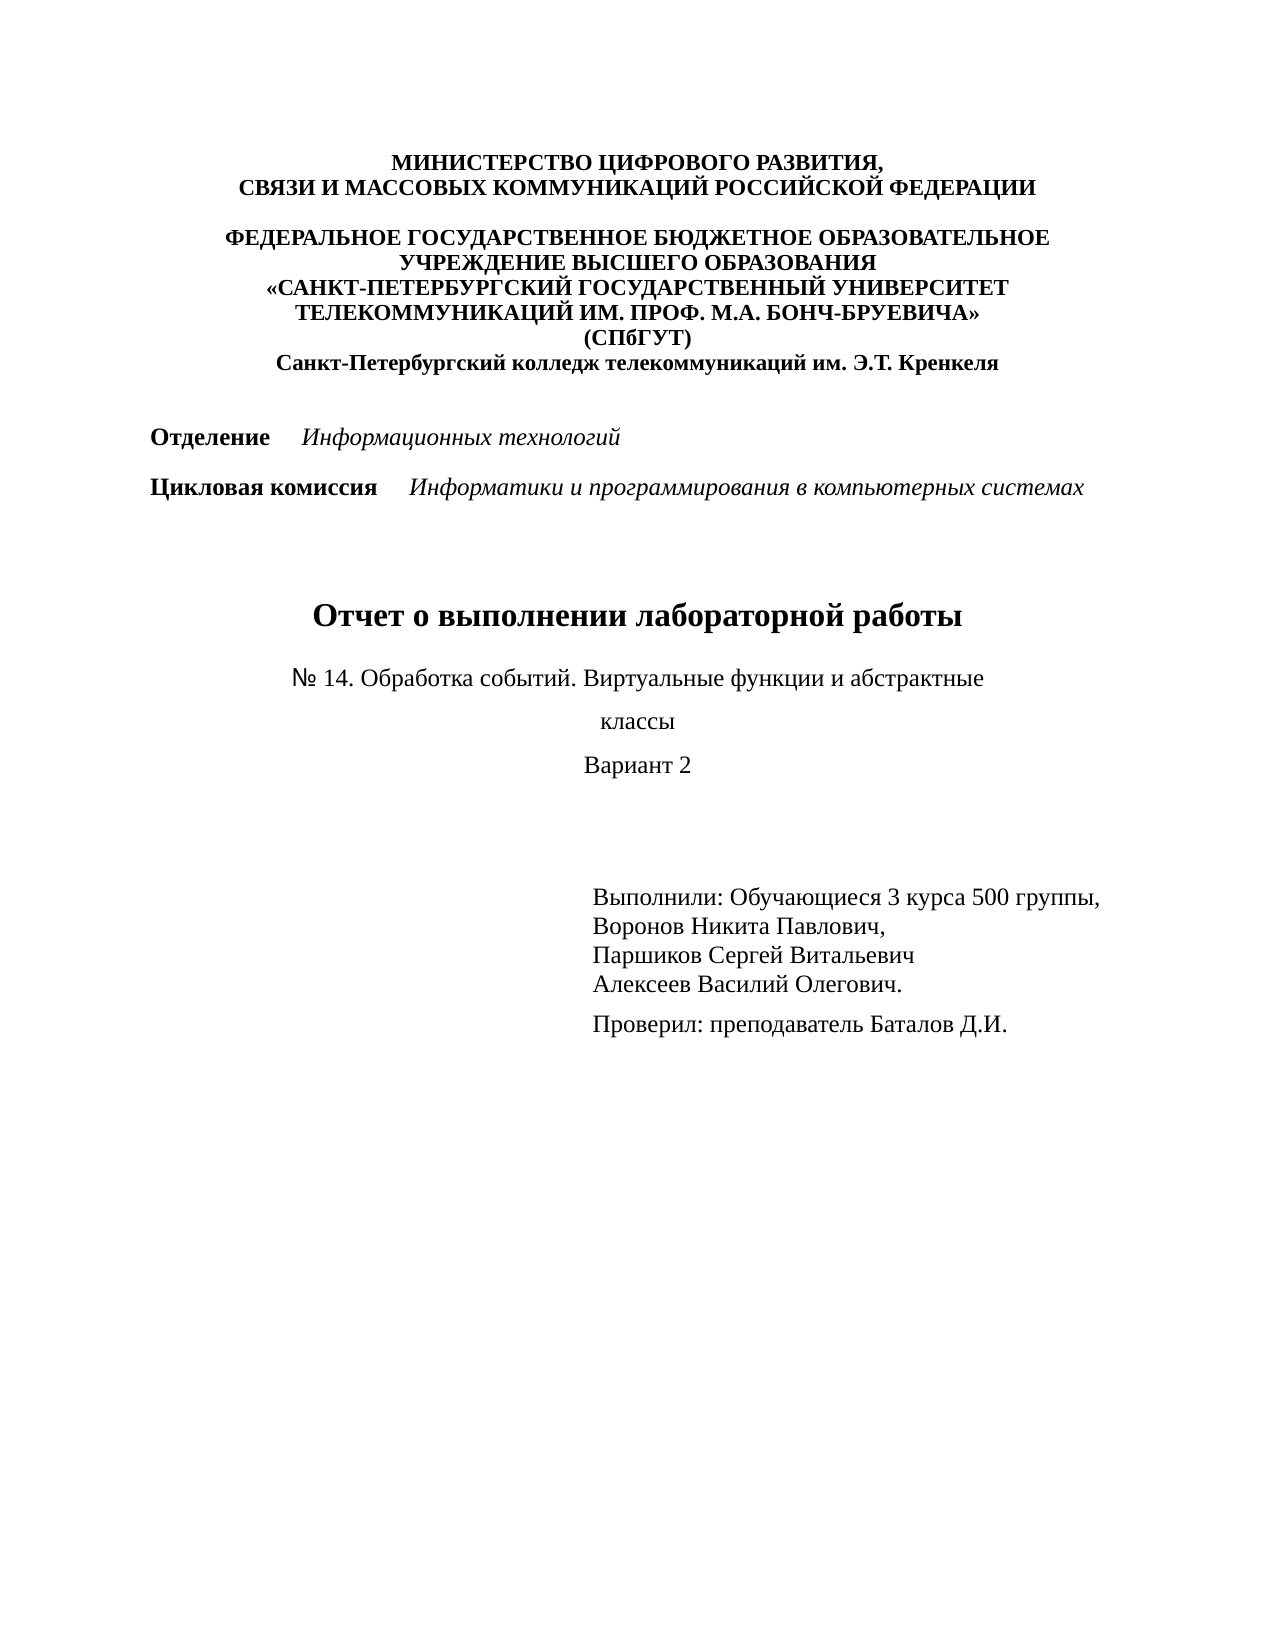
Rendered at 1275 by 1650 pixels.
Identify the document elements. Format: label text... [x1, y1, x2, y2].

text Вариант 2 [150, 752, 1125, 779]
text (СПбГУТ) [150, 325, 1125, 350]
text Выполнили: Обучающиеся 3 курса 500 группы, [592, 885, 1125, 910]
text Алексеев Василий Олегович. [592, 972, 1125, 997]
text Паршиков Сергей Витальевич [592, 943, 1125, 968]
text «САНКТ-ПЕТЕРБУРГСКИЙ ГОСУДАРСТВЕННЫЙ УНИВЕРСИТЕТ ТЕЛЕКОММУНИКАЦИЙ ИМ. ПРОФ. М.А. БОНЧ-БРУЕВИЧА» [150, 275, 1125, 325]
text Проверил: преподаватель Баталов Д.И. [592, 1012, 1125, 1037]
text № 14. Обработка событий. Виртуальные функции и абстрактные [150, 664, 1125, 692]
text СВЯЗИ И МАССОВЫХ КОММУНИКАЦИЙ РОССИЙСКОЙ ФЕДЕРАЦИИ [150, 175, 1125, 200]
text Цикловая комиссия Информатики и программирования в компьютерных системах [150, 475, 1125, 500]
text Отчет о выполнении лабораторной работы [150, 606, 1125, 631]
text Санкт-Петербургский колледж телекоммуникаций им. Э.Т. Кренкеля [150, 350, 1125, 375]
text МИНИСТЕРСТВО ЦИФРОВОГО РАЗВИТИЯ, [150, 150, 1125, 175]
text ФЕДЕРАЛЬНОЕ ГОСУДАРСТВЕННОЕ БЮДЖЕТНОЕ ОБРАЗОВАТЕЛЬНОЕ УЧРЕЖДЕНИЕ ВЫСШЕГО ОБРАЗОВАНИЯ [150, 225, 1125, 275]
text Отделение Информационных технологий [150, 425, 1125, 450]
text Воронов Никита Павлович, [592, 914, 1125, 939]
text классы [150, 708, 1125, 735]
